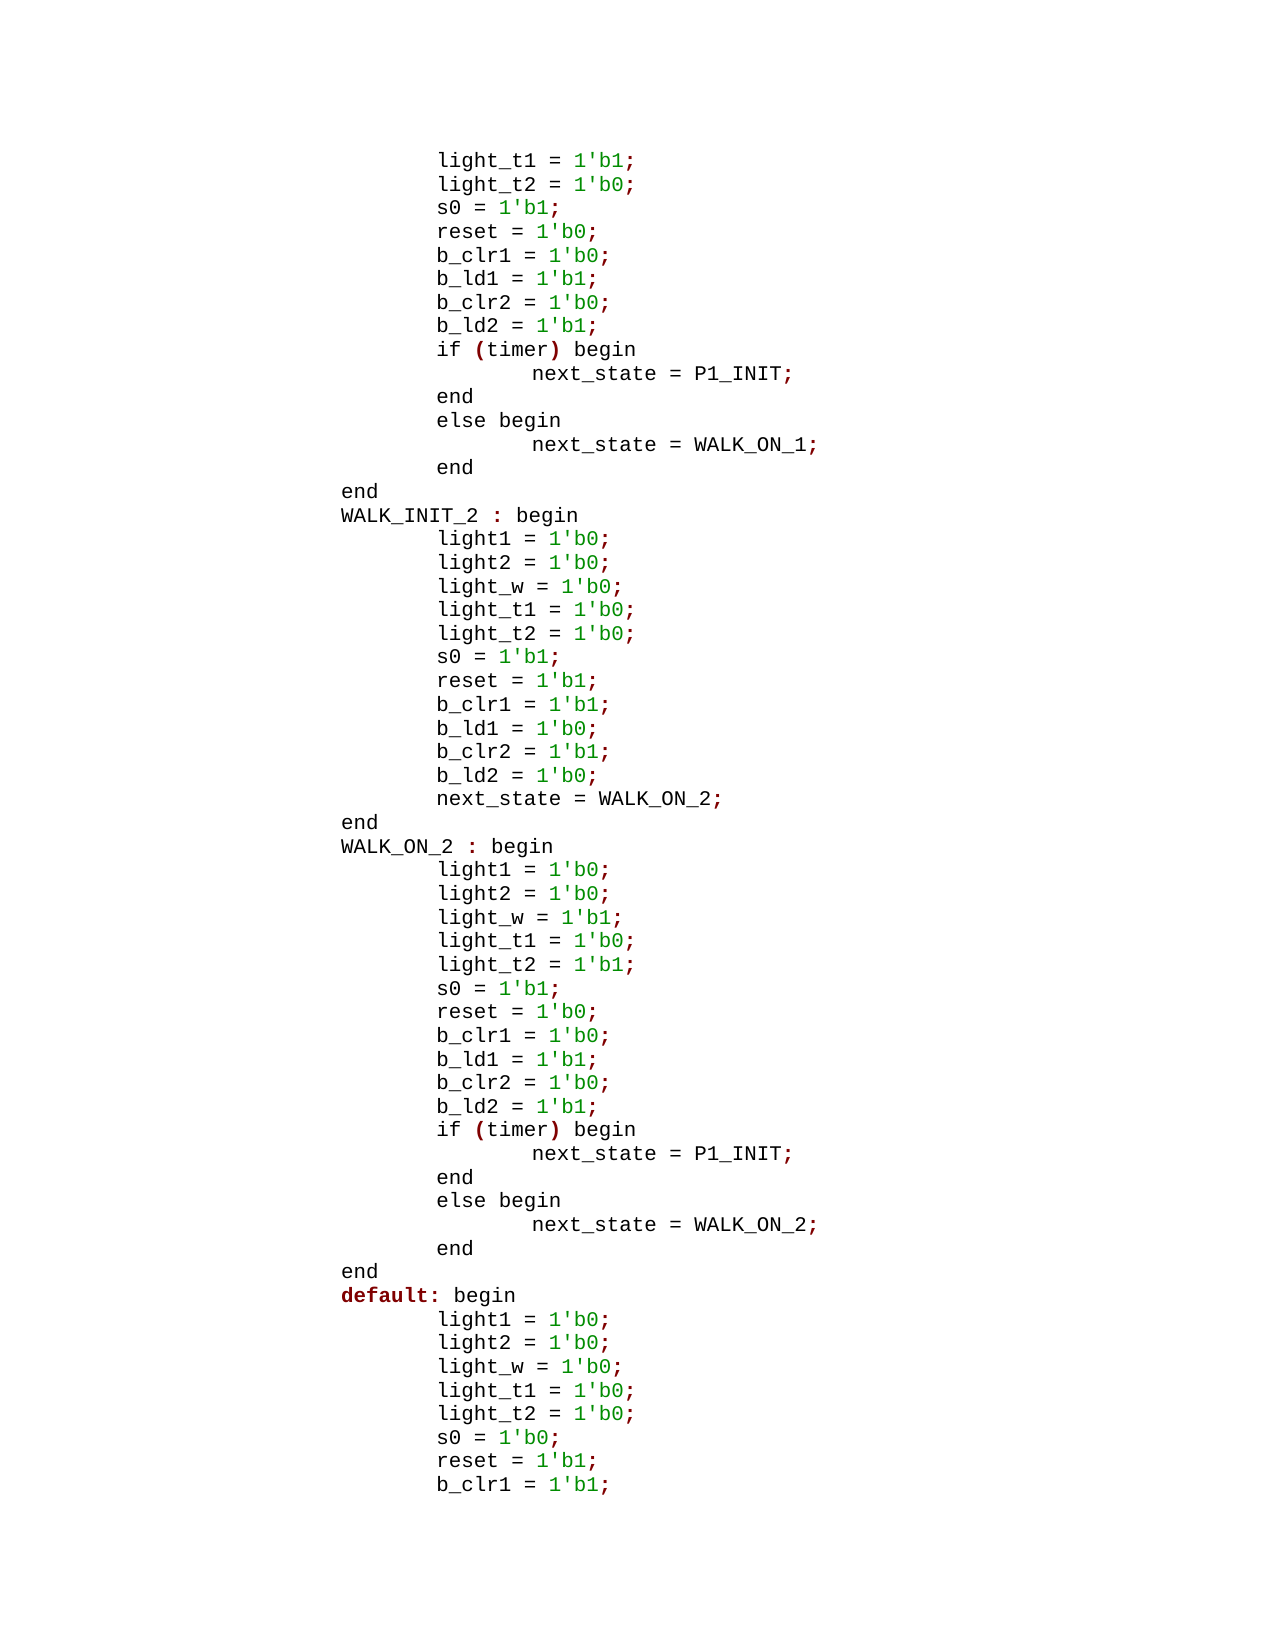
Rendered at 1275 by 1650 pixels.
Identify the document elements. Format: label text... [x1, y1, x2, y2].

text end [150, 812, 1125, 836]
text s0 = 1'b1; [150, 197, 1125, 221]
text end [150, 386, 1125, 410]
text WALK_ON_2 : begin [150, 836, 1125, 859]
text light1 = 1'b0; [150, 1309, 1125, 1332]
text light_t1 = 1'b1; [150, 150, 1125, 174]
text next_state = P1_INIT; [150, 1143, 1125, 1167]
text light2 = 1'b0; [150, 883, 1125, 907]
text else begin [150, 1190, 1125, 1214]
text b_clr1 = 1'b0; [150, 1025, 1125, 1048]
text light_w = 1'b1; [150, 907, 1125, 930]
text next_state = P1_INIT; [150, 363, 1125, 386]
text b_ld2 = 1'b1; [150, 1096, 1125, 1119]
text light_w = 1'b0; [150, 1356, 1125, 1379]
text end [150, 481, 1125, 505]
text b_ld2 = 1'b1; [150, 316, 1125, 339]
text else begin [150, 410, 1125, 434]
text b_ld1 = 1'b0; [150, 717, 1125, 741]
text light_t1 = 1'b0; [150, 1379, 1125, 1403]
text light_t2 = 1'b1; [150, 954, 1125, 978]
text b_clr2 = 1'b0; [150, 292, 1125, 316]
text b_clr1 = 1'b0; [150, 244, 1125, 268]
text b_clr1 = 1'b1; [150, 1474, 1125, 1498]
text light_t1 = 1'b0; [150, 599, 1125, 623]
text end [150, 457, 1125, 481]
text end [150, 1167, 1125, 1190]
text s0 = 1'b0; [150, 1427, 1125, 1451]
text end [150, 1238, 1125, 1261]
text s0 = 1'b1; [150, 647, 1125, 670]
text reset = 1'b1; [150, 1451, 1125, 1474]
text light_w = 1'b0; [150, 576, 1125, 599]
text reset = 1'b0; [150, 221, 1125, 244]
text light_t1 = 1'b0; [150, 930, 1125, 954]
text reset = 1'b1; [150, 670, 1125, 694]
text next_state = WALK_ON_2; [150, 1214, 1125, 1238]
text light_t2 = 1'b0; [150, 1403, 1125, 1427]
text b_clr2 = 1'b1; [150, 741, 1125, 765]
text next_state = WALK_ON_1; [150, 434, 1125, 457]
text if (timer) begin [150, 1119, 1125, 1143]
text b_clr2 = 1'b0; [150, 1072, 1125, 1096]
text default: begin [150, 1285, 1125, 1309]
text end [150, 1261, 1125, 1285]
text light_t2 = 1'b0; [150, 174, 1125, 197]
text if (timer) begin [150, 339, 1125, 363]
text light1 = 1'b0; [150, 528, 1125, 552]
text b_clr1 = 1'b1; [150, 694, 1125, 717]
text b_ld2 = 1'b0; [150, 765, 1125, 788]
text b_ld1 = 1'b1; [150, 268, 1125, 292]
text light2 = 1'b0; [150, 1332, 1125, 1356]
text reset = 1'b0; [150, 1001, 1125, 1025]
text WALK_INIT_2 : begin [150, 505, 1125, 528]
text next_state = WALK_ON_2; [150, 788, 1125, 812]
text b_ld1 = 1'b1; [150, 1048, 1125, 1072]
text s0 = 1'b1; [150, 978, 1125, 1001]
text light2 = 1'b0; [150, 552, 1125, 576]
text light1 = 1'b0; [150, 859, 1125, 883]
text light_t2 = 1'b0; [150, 623, 1125, 647]
